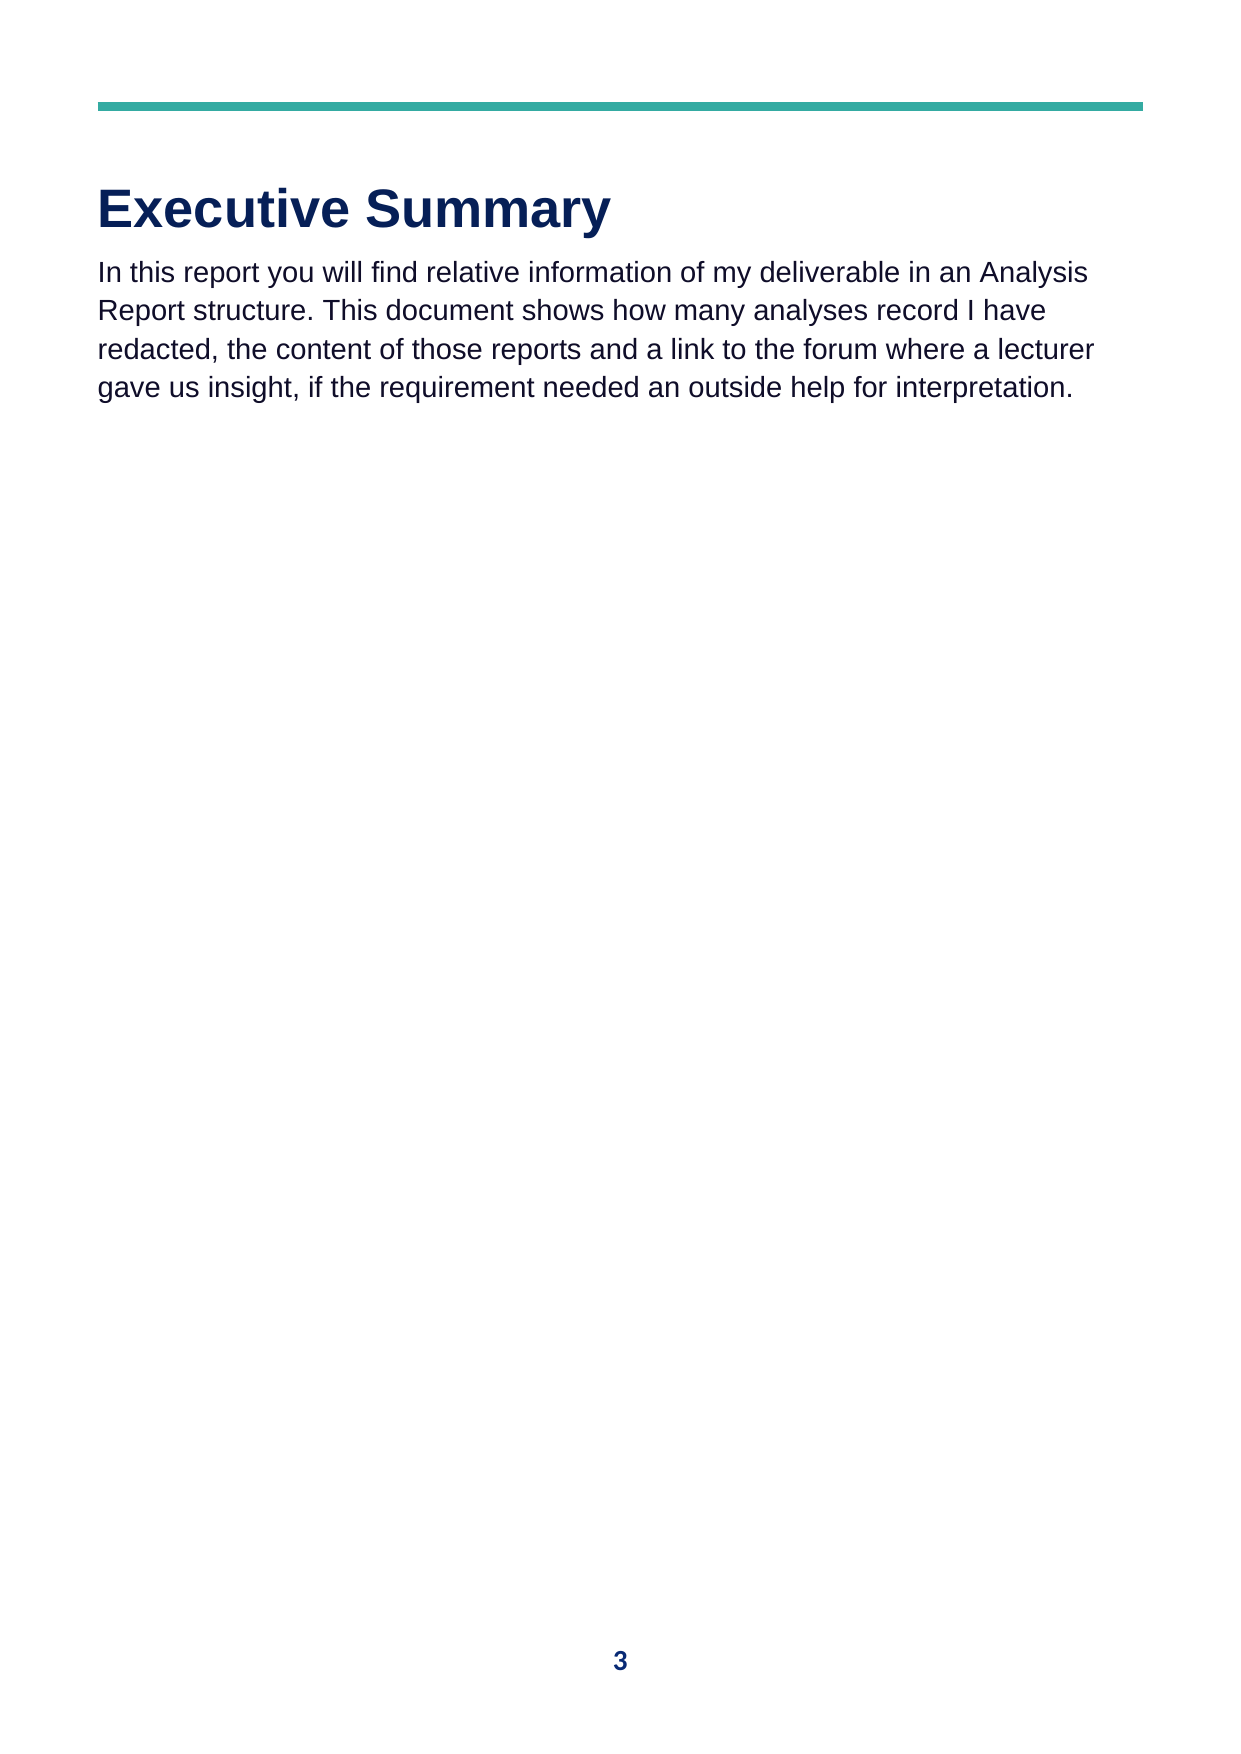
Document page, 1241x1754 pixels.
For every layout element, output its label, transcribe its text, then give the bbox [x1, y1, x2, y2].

subtitle Executive Summary [97, 177, 1143, 239]
text In this report you will find relative information of my deliverable in an Analysis Report structure. This document shows how many analyses record I have redacted, the content of those reports and a link to the forum where a lecturer gave us insight, if the requirement needed an outside help for interpretation. [97, 255, 1143, 404]
